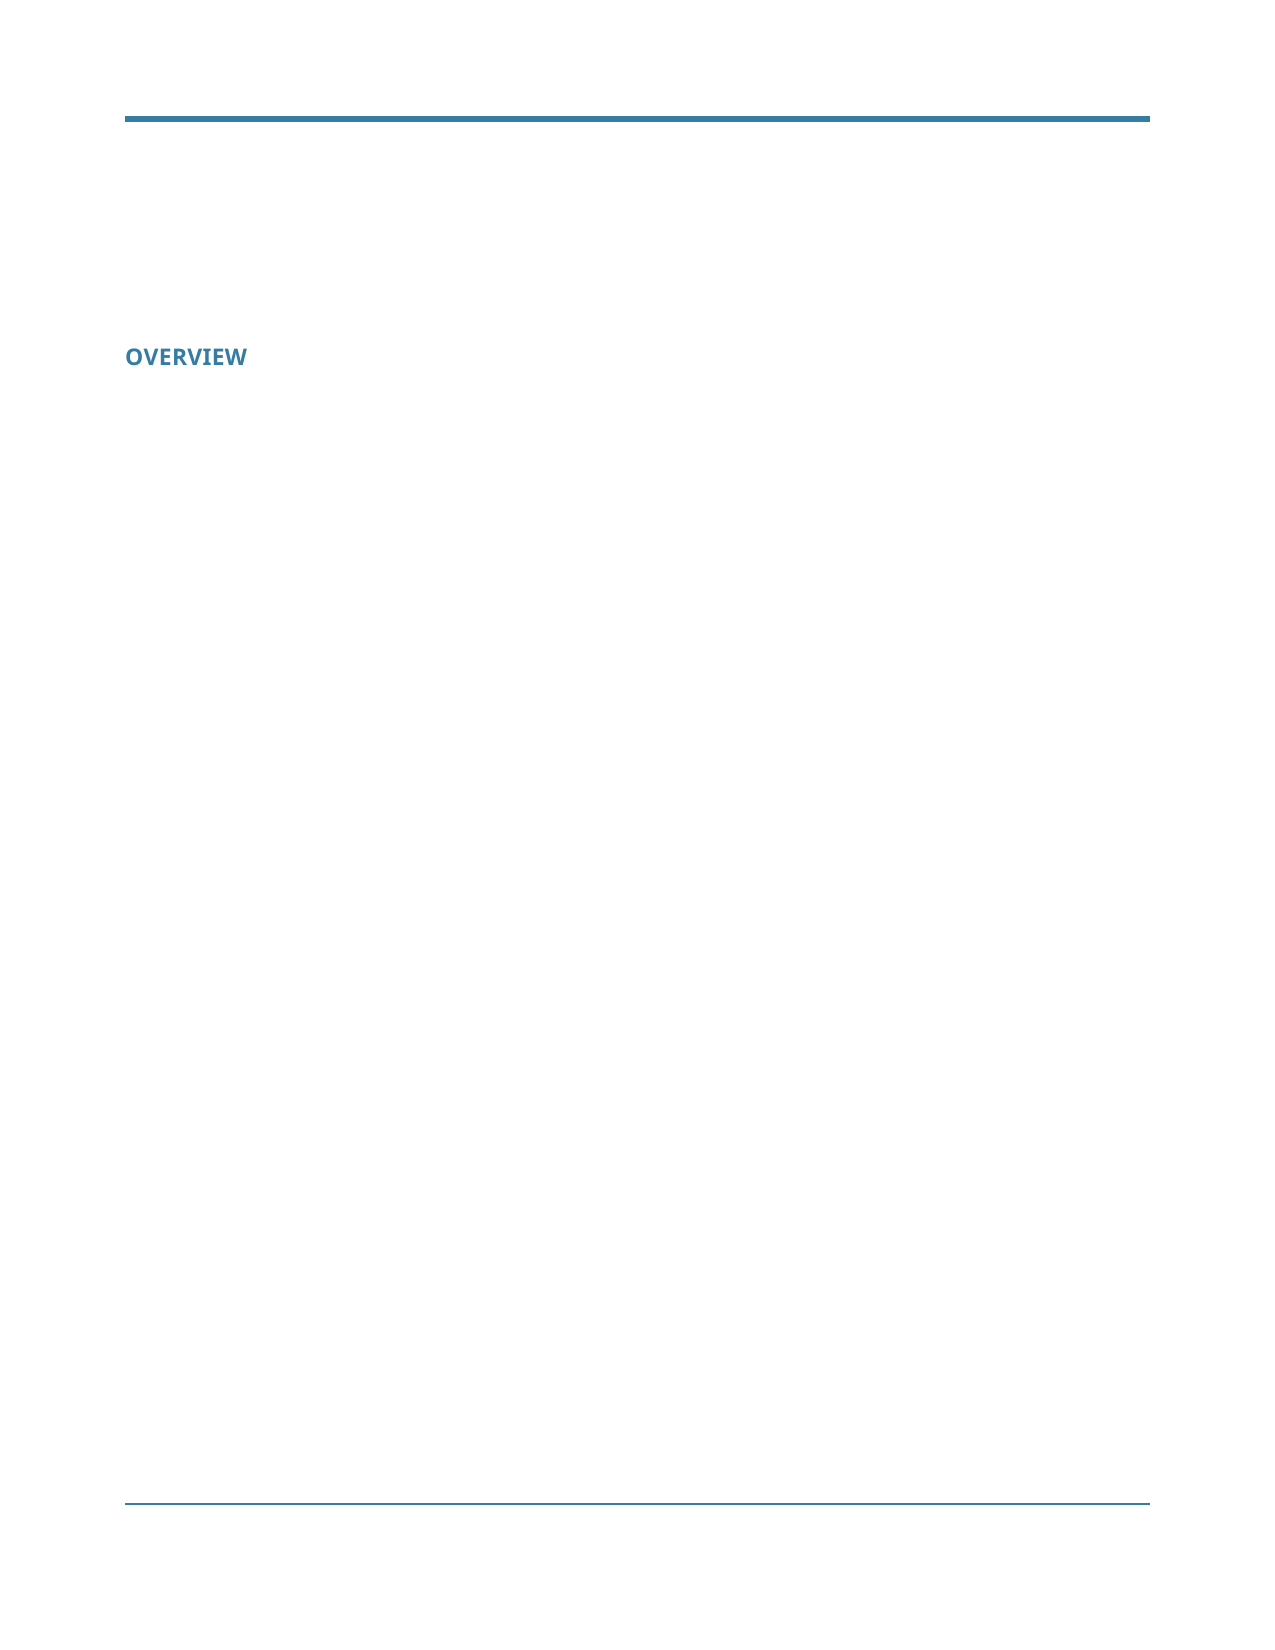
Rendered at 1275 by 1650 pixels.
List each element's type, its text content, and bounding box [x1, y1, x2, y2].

subtitle Overview [125, 341, 1150, 373]
